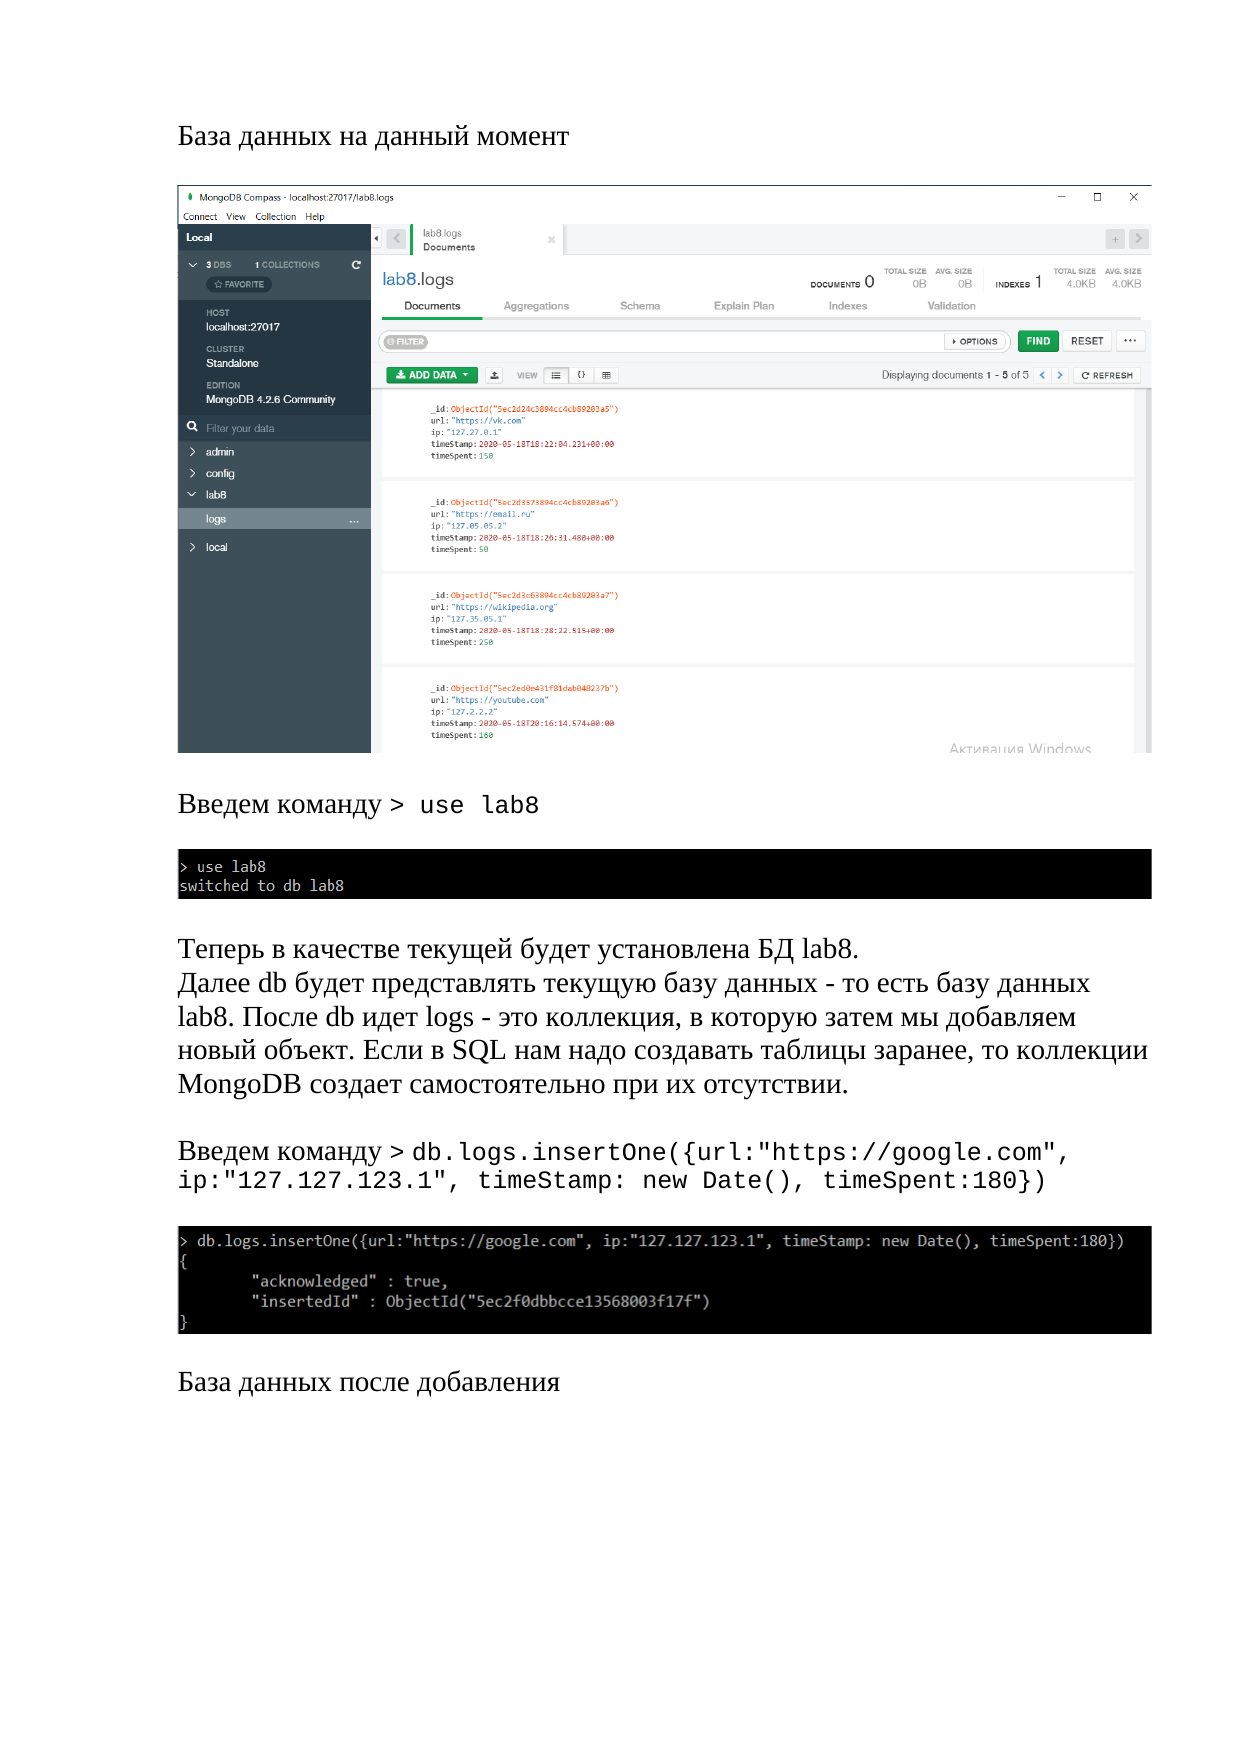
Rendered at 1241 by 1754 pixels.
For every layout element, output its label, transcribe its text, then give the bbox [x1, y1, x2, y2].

text Теперь в качестве текущей будет установлена БД lab8. [177, 932, 1152, 965]
text База данных после добавления [177, 1364, 1152, 1398]
picture [177, 185, 1152, 753]
text База данных на данный момент [177, 118, 1152, 152]
picture [177, 1226, 1152, 1334]
text Далее db будет представлять текущую базу данных - то есть базу данных lab8. После db идет logs - это коллекция, в которую затем мы добавляем новый объект. Если в SQL нам надо создавать таблицы заранее, то коллекции MongoDB создает самостоятельно при их отсутствии. [177, 965, 1152, 1099]
picture [177, 849, 1152, 899]
text Введем команду > db.logs.insertOne({url:"https://google.com", ip:"127.127.123.1", timeStamp: new Date(), timeSpent:180}) [177, 1133, 1152, 1196]
text Введем команду > use lab8 [177, 787, 1152, 821]
